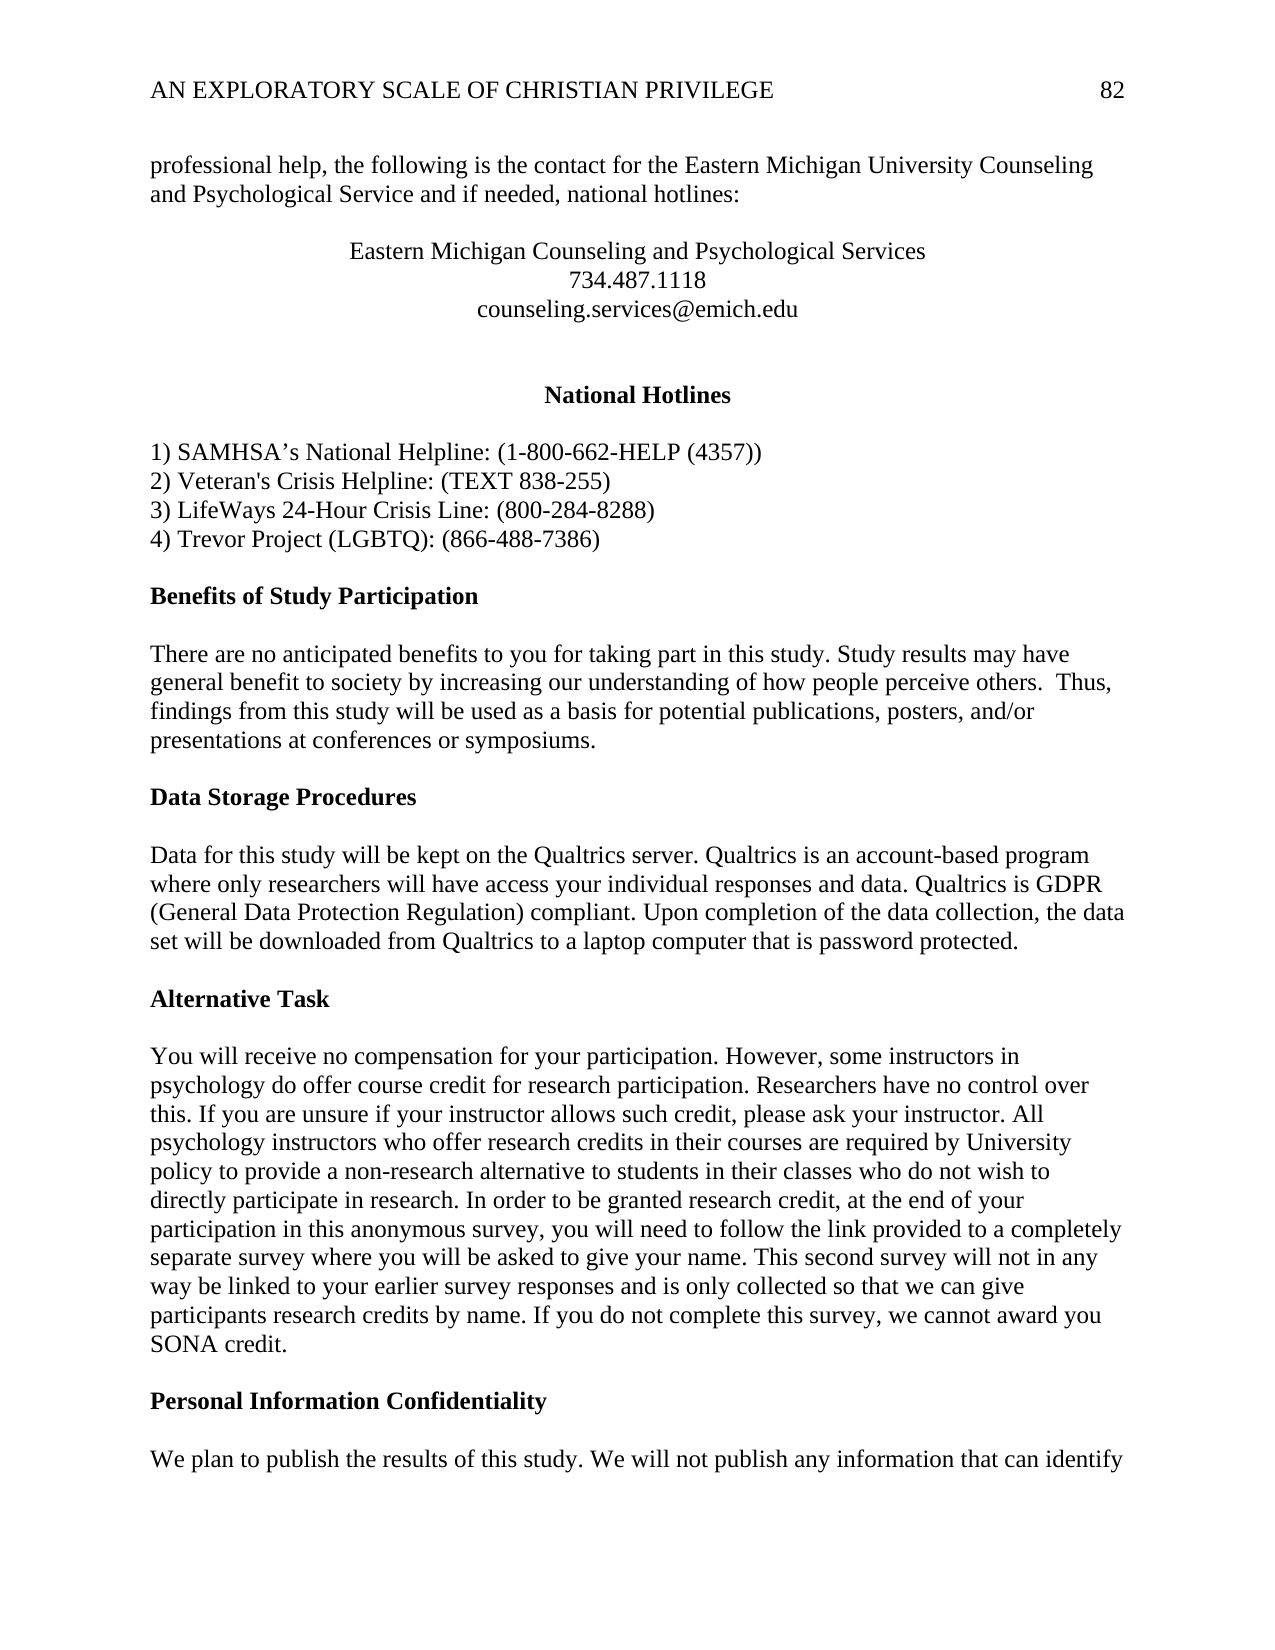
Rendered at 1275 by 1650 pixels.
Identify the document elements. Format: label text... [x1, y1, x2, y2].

text Eastern Michigan Counseling and Psychological Services [150, 236, 1125, 265]
text National Hotlines [150, 380, 1125, 409]
text 734.487.1118 [150, 265, 1125, 294]
text 1) SAMHSA’s National Helpline: (1-800-662-HELP (4357)) 2) Veteran's Crisis Helpline: (TEXT 838-255) 3) LifeWays 24-Hour Crisis Line: (800-284-8288) 4) Trevor Project (LGBTQ): (866-488-7386) [150, 437, 1125, 552]
text Benefits of Study Participation There are no anticipated benefits to you for taking part in this study. Study results may have general benefit to society by increasing our understanding of how people perceive others. Thus, findings from this study will be used as a basis for potential publications, posters, and/or presentations at conferences or symposiums. Data Storage Procedures Data for this study will be kept on the Qualtrics server. Qualtrics is an account-based program where only researchers will have access your individual responses and data. Qualtrics is GDPR (General Data Protection Regulation) compliant. Upon completion of the data collection, the data set will be downloaded from Qualtrics to a laptop computer that is password protected. [150, 581, 1125, 955]
text counseling.services@emich.edu [150, 294, 1125, 322]
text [150, 150, 1125, 207]
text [150, 1357, 1125, 1472]
text Alternative Task You will receive no compensation for your participation. However, some instructors in psychology do offer course credit for research participation. Researchers have no control over this. If you are unsure if your instructor allows such credit, please ask your instructor. All psychology instructors who offer research credits in their courses are required by University policy to provide a non-research alternative to students in their classes who do not wish to directly participate in research. In order to be granted research credit, at the end of your participation in this anonymous survey, you will need to follow the link provided to a completely separate survey where you will be asked to give your name. This second survey will not in any way be linked to your earlier survey responses and is only collected so that we can give participants research credits by name. If you do not complete this survey, we cannot award you SONA credit. [150, 984, 1125, 1357]
